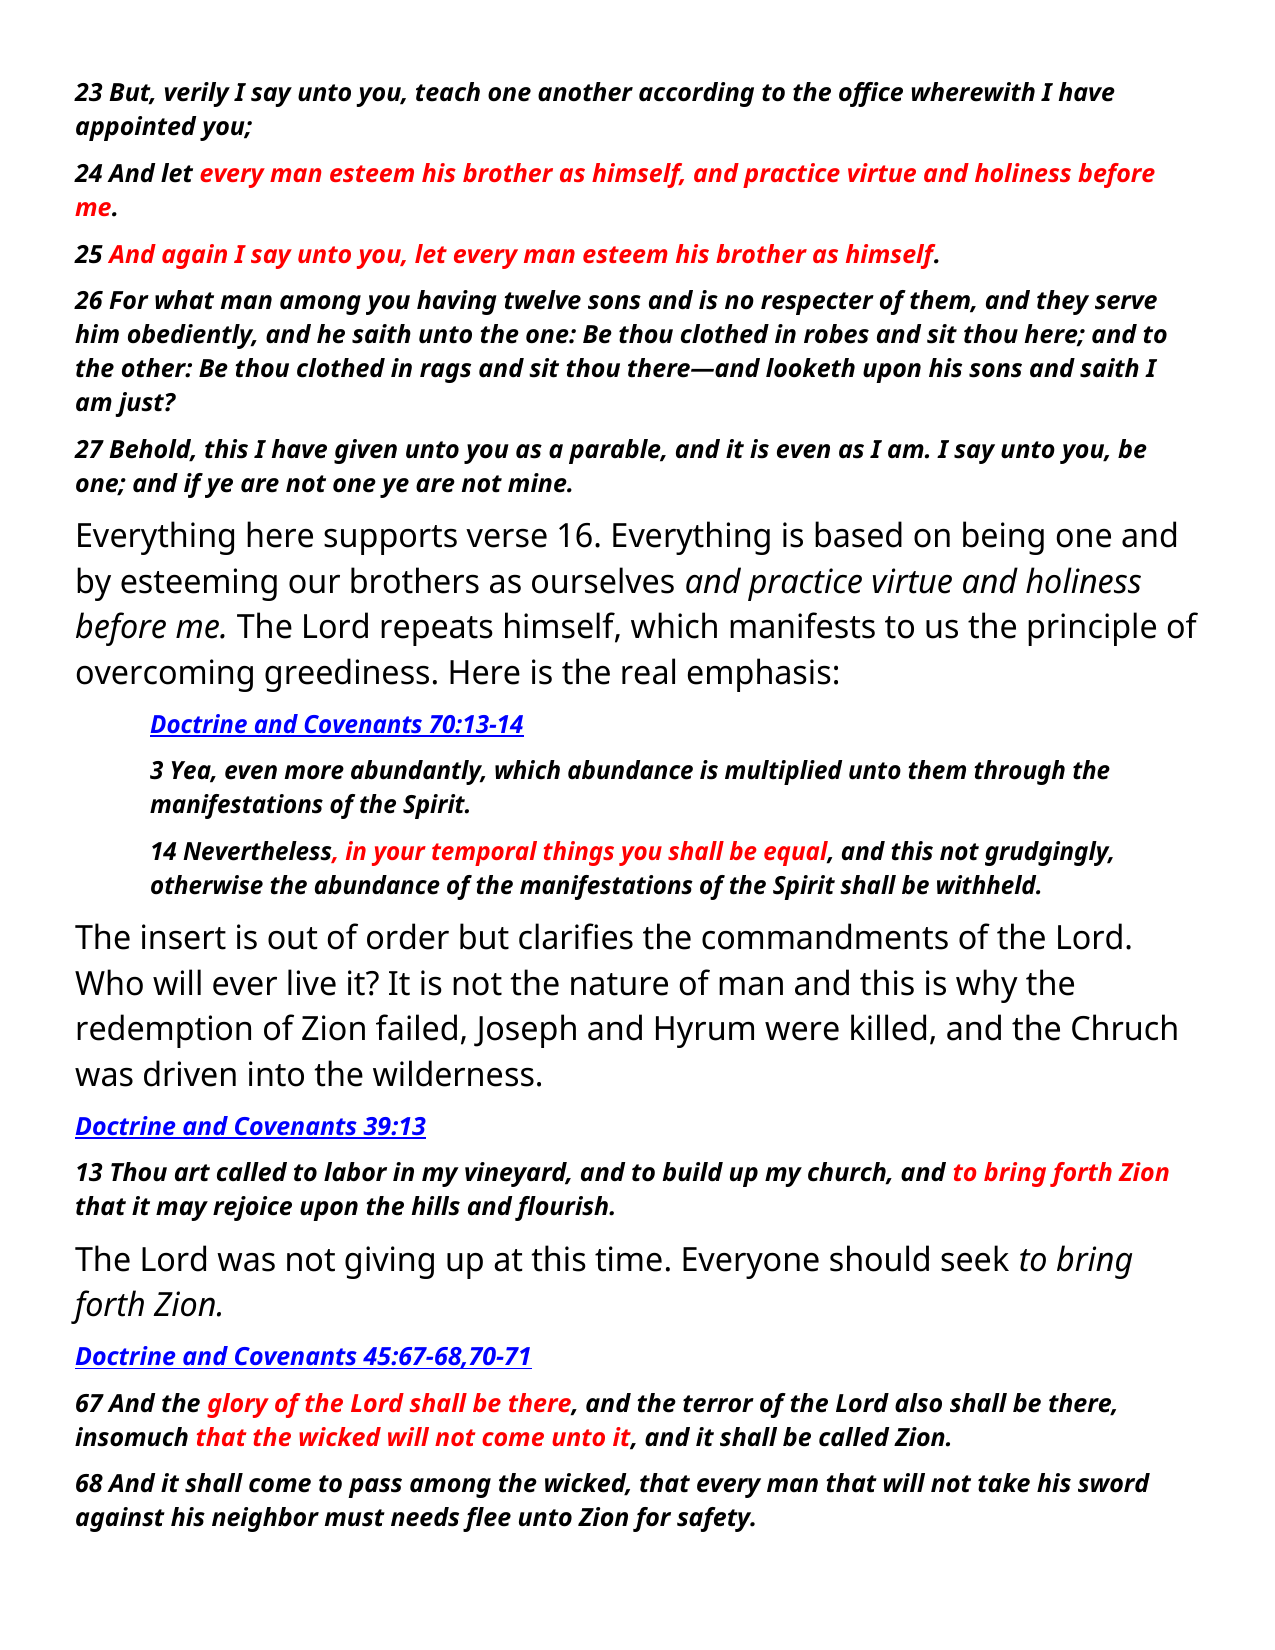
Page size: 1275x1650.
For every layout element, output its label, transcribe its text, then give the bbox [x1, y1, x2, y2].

list 24 And let every man esteem his brother as himself, and practice virtue and holiness before me. [75, 156, 1200, 224]
list 25 And again I say unto you, let every man esteem his brother as himself. [75, 236, 1200, 270]
list 67 And the glory of the Lord shall be there, and the terror of the Lord also shall be there, insomuch that the wicked will not come unto it, and it shall be called Zion. [75, 1385, 1200, 1453]
list Doctrine and Covenants 70:13-14 [150, 706, 1200, 740]
list Doctrine and Covenants 45:67-68,70-71 [75, 1339, 1200, 1373]
list 26 For what man among you having twelve sons and is no respecter of them, and they serve him obediently, and he saith unto the one: Be thou clothed in robes and sit thou here; and to the other: Be thou clothed in rags and sit thou there—and looketh upon his sons and saith I am just? [75, 283, 1200, 419]
list The Lord was not giving up at this time. Everyone should seek to bring forth Zion. [75, 1236, 1200, 1326]
list 68 And it shall come to pass among the wicked, that every man that will not take his sword against his neighbor must needs flee unto Zion for safety. [75, 1466, 1200, 1534]
list 23 But, verily I say unto you, teach one another according to the office wherewith I have appointed you; [75, 75, 1200, 143]
list 14 Nevertheless, in your temporal things you shall be equal, and this not grudgingly, otherwise the abundance of the manifestations of the Spirit shall be withheld. [150, 833, 1200, 902]
list Doctrine and Covenants 39:13 [75, 1108, 1200, 1142]
list The insert is out of order but clarifies the commandments of the Lord. Who will ever live it? It is not the nature of man and this is why the redemption of Zion failed, Joseph and Hyrum were killed, and the Chruch was driven into the wilderness. [75, 914, 1200, 1096]
list 27 Behold, this I have given unto you as a parable, and it is even as I am. I say unto you, be one; and if ye are not one ye are not mine. [75, 432, 1200, 500]
list Everything here supports verse 16. Everything is based on being one and by esteeming our brothers as ourselves and practice virtue and holiness before me. The Lord repeats himself, which manifests to us the principle of overcoming greediness. Here is the real emphasis: [75, 512, 1200, 694]
list 3 Yea, even more abundantly, which abundance is multiplied unto them through the manifestations of the Spirit. [150, 753, 1200, 821]
list 13 Thou art called to labor in my vineyard, and to build up my church, and to bring forth Zion that it may rejoice upon the hills and flourish. [75, 1155, 1200, 1223]
